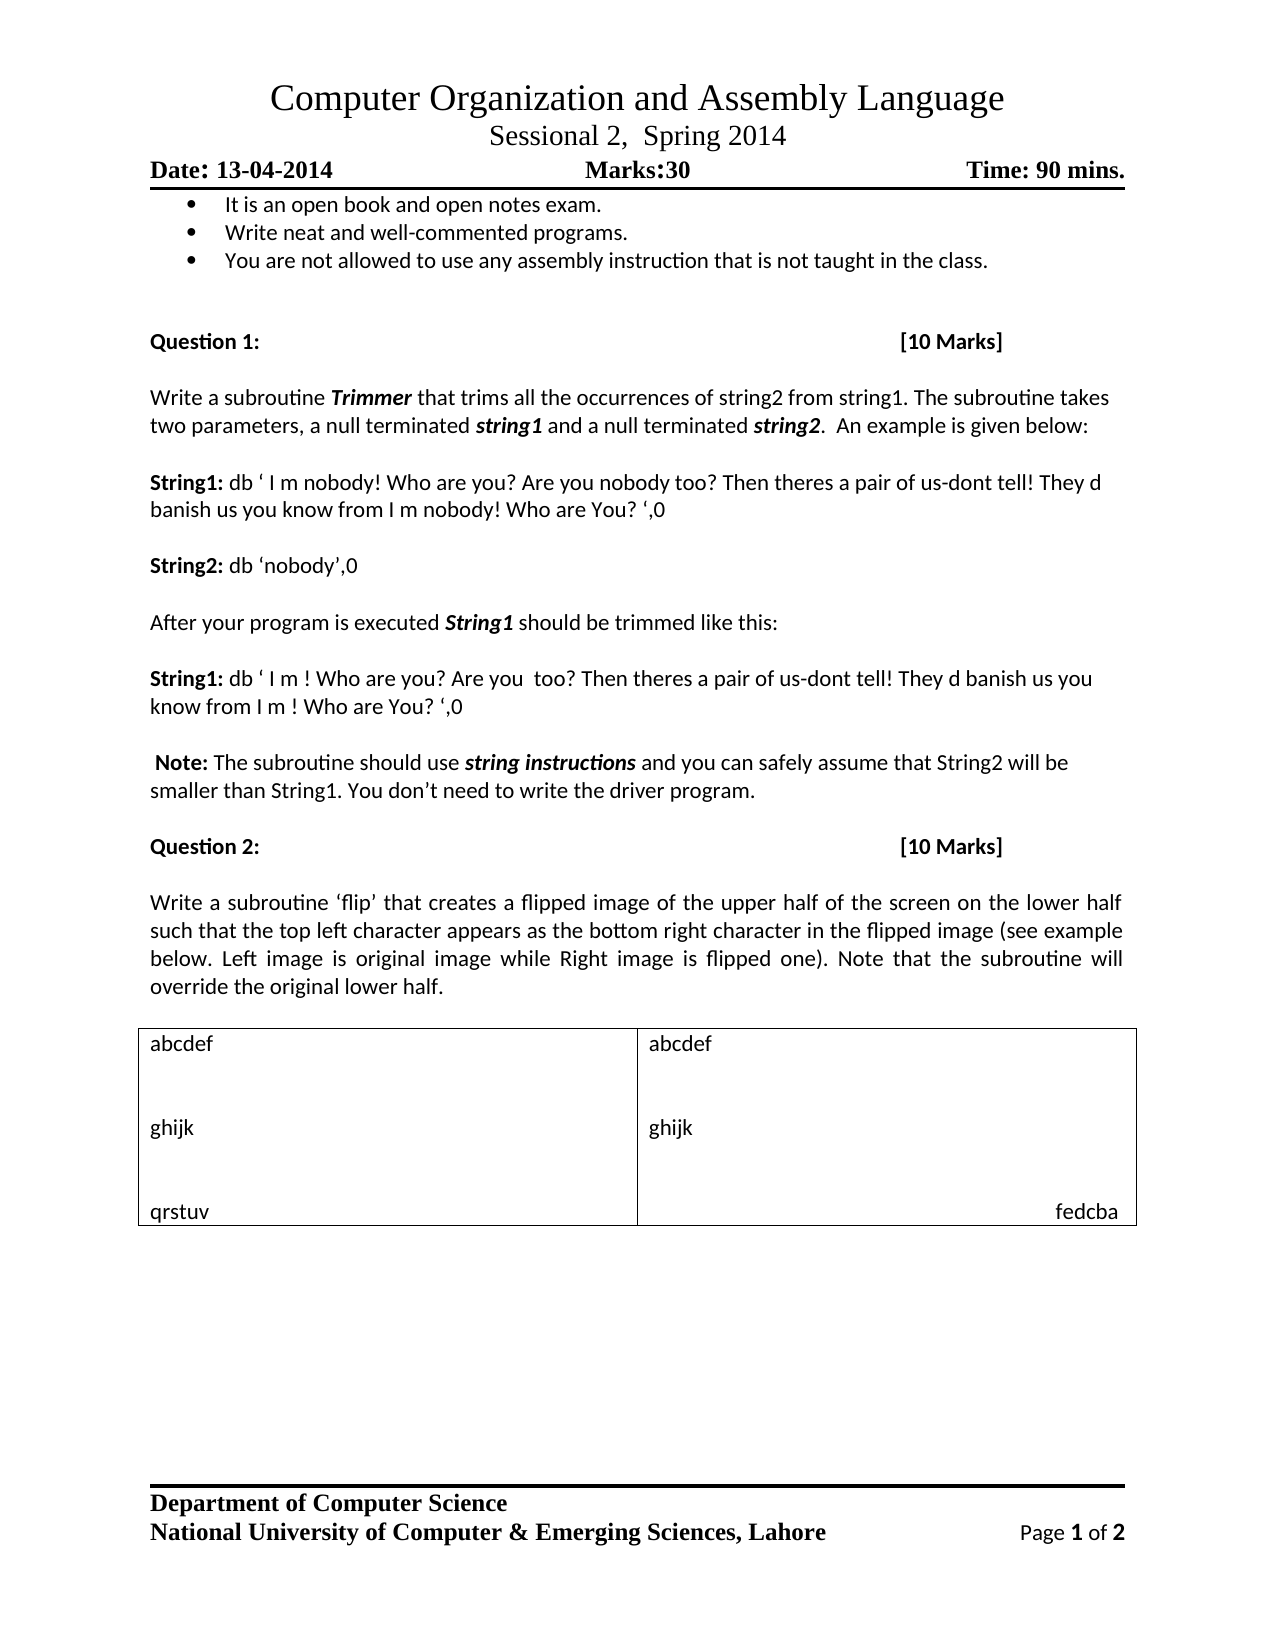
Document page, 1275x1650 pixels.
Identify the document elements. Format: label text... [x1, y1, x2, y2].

text String2: db ‘nobody’,0 [150, 552, 1125, 608]
text Question 2: [10 Marks] [150, 832, 1125, 860]
table_header abcdef ghijk qrstuv [139, 1029, 637, 1225]
text Write a subroutine Trimmer that trims all the occurrences of string2 from string1. The subroutine takes two parameters, a null terminated string1 and a null terminated string2. An example is given below: [150, 383, 1125, 439]
text Question 1: [10 Marks] [150, 327, 1125, 356]
text String1: db ‘ I m nobody! Who are you? Are you nobody too? Then theres a pair of us-dont tell! They d banish us you know from I m nobody! Who are You? ‘,0 [150, 468, 1125, 524]
text Write a subroutine ‘flip’ that creates a flipped image of the upper half of the screen on the lower half such that the top left character appears as the bottom right character in the flipped image (see example below. Left image is original image while Right image is flipped one). Note that the subroutine will override the original lower half. [150, 888, 1125, 1000]
text String1: db ‘ I m ! Who are you? Are you too? Then theres a pair of us-dont tell! They d banish us you know from I m ! Who are You? ‘,0 [150, 664, 1125, 720]
text Note: The subroutine should use string instructions and you can safely assume that String2 will be smaller than String1. You don’t need to write the driver program. [150, 748, 1125, 804]
text After your program is executed String1 should be trimmed like this: [150, 608, 1125, 636]
list You are not allowed to use any assembly instruction that is not taught in the class. [187, 246, 1125, 274]
list Write neat and well-commented programs. [187, 218, 1125, 246]
list It is an open book and open notes exam. [187, 190, 1125, 218]
table_header abcdef ghijk fedcba [638, 1029, 1136, 1225]
